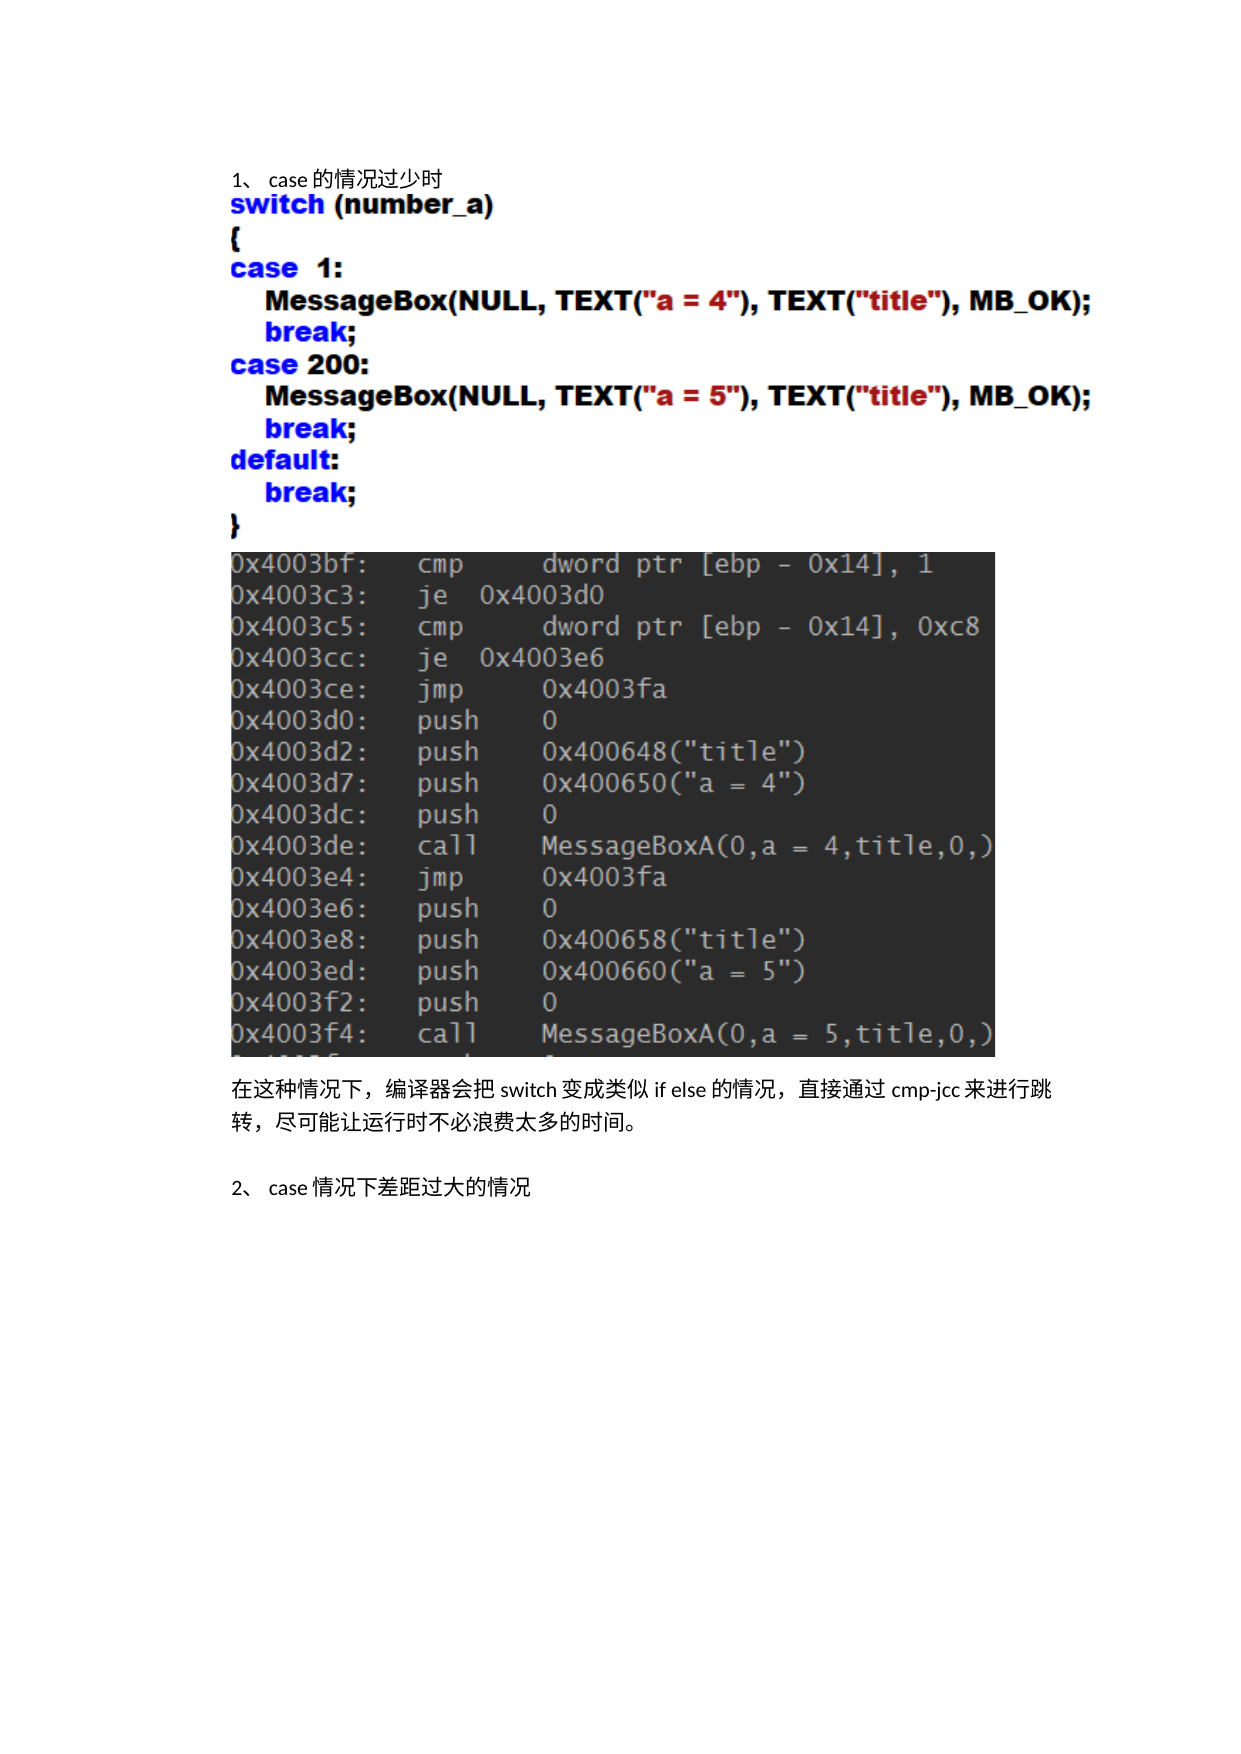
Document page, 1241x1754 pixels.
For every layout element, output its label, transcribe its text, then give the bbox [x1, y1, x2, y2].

picture [231, 552, 996, 1057]
text 在这种情况下，编译器会把switch变成类似if else的情况，直接通过cmp-jcc来进行跳转，尽可能让运行时不必浪费太多的时间。 [231, 1072, 1053, 1137]
list case的情况过少时 [231, 162, 1053, 194]
list case情况下差距过大的情况 [231, 1169, 1053, 1202]
picture [231, 194, 1097, 542]
